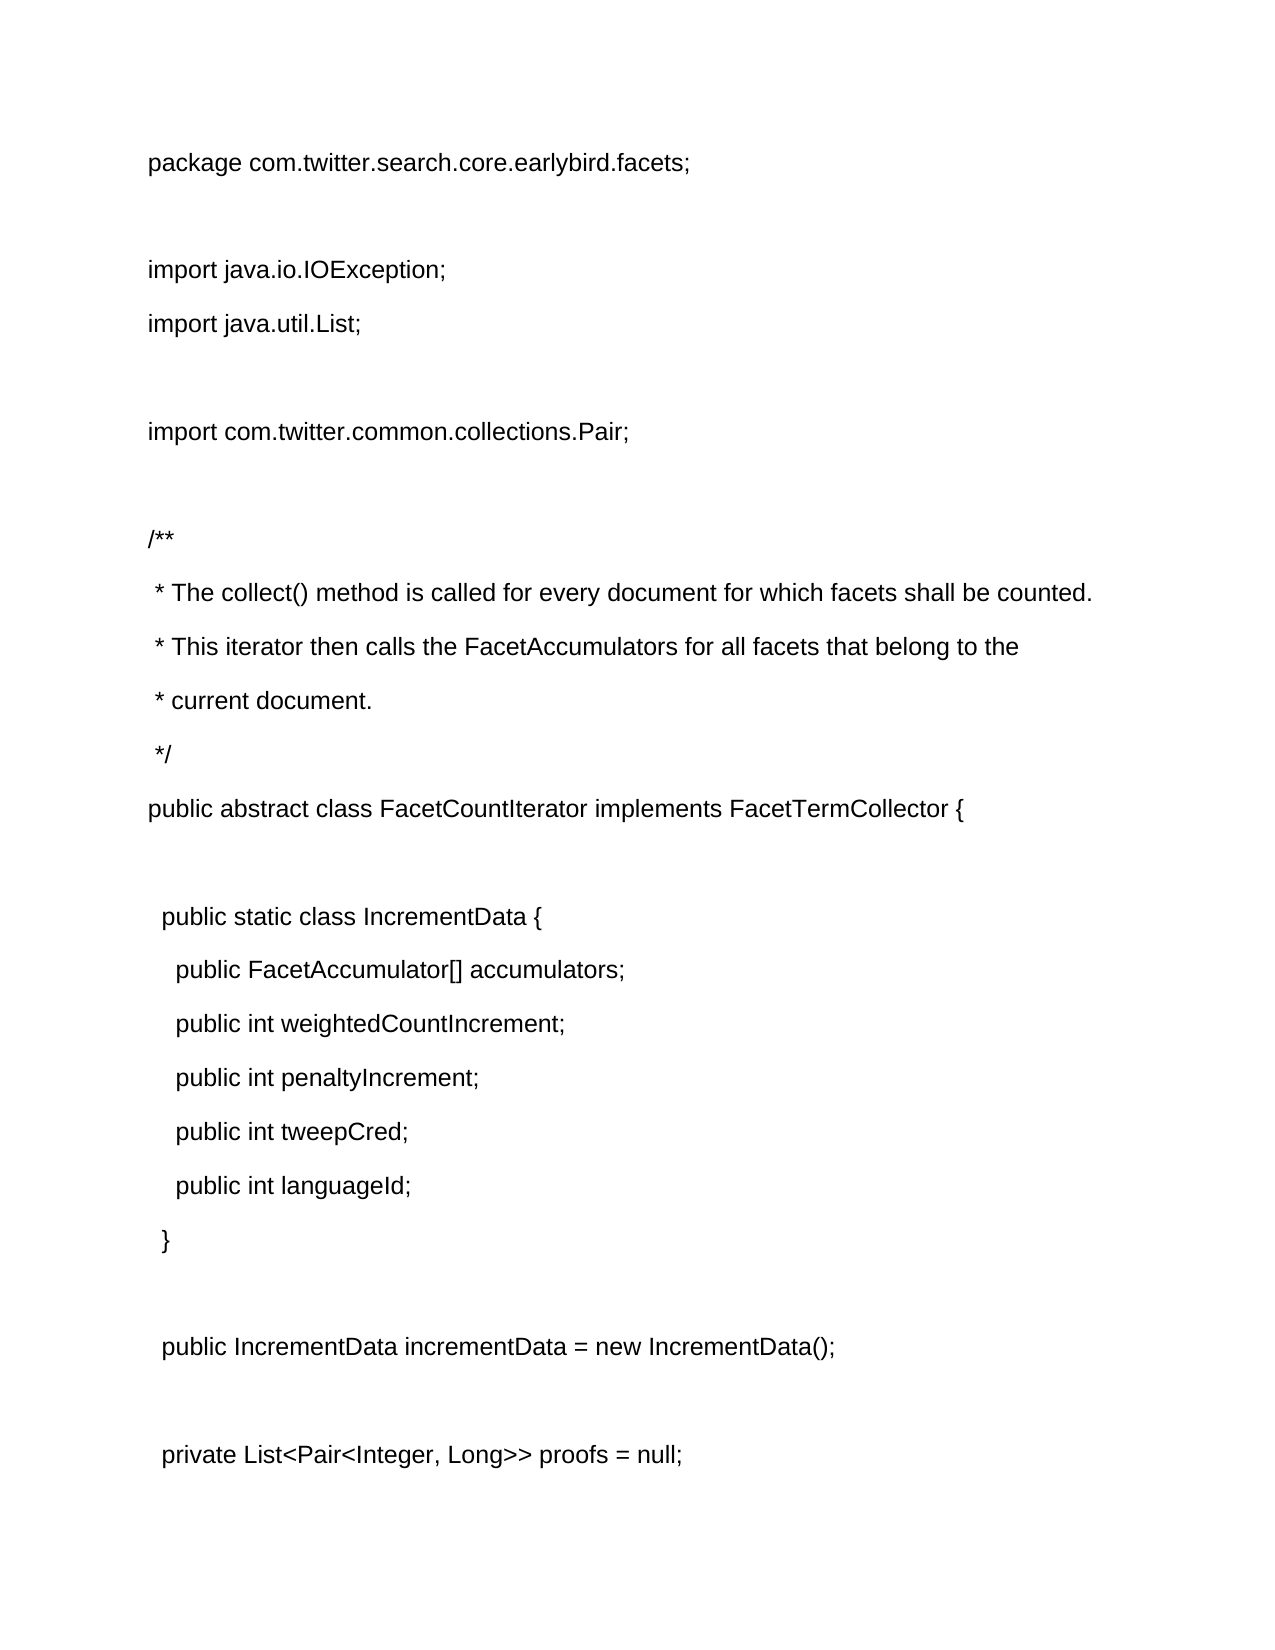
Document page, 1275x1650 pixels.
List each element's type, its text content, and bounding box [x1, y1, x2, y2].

text */ [148, 740, 1127, 769]
text public abstract class FacetCountIterator implements FacetTermCollector { [148, 794, 1127, 823]
text * current document. [148, 686, 1127, 715]
text public int languageId; [148, 1171, 1127, 1199]
text private List<Pair<Integer, Long>> proofs = null; [148, 1440, 1127, 1469]
text import java.util.List; [148, 309, 1127, 338]
text public static class IncrementData { [148, 902, 1127, 930]
text * The collect() method is called for every document for which facets shall be counted. [148, 578, 1127, 607]
text public int penaltyIncrement; [148, 1063, 1127, 1092]
text import com.twitter.common.collections.Pair; [148, 417, 1127, 446]
text import java.io.IOException; [148, 255, 1127, 284]
text /** [148, 524, 1127, 553]
text public IncrementData incrementData = new IncrementData(); [148, 1332, 1127, 1361]
text public int weightedCountIncrement; [148, 1009, 1127, 1038]
text } [148, 1225, 1127, 1253]
text package com.twitter.search.core.earlybird.facets; [148, 148, 1127, 176]
text public FacetAccumulator[] accumulators; [148, 955, 1127, 984]
text * This iterator then calls the FacetAccumulators for all facets that belong to the [148, 632, 1127, 661]
text public int tweepCred; [148, 1117, 1127, 1146]
